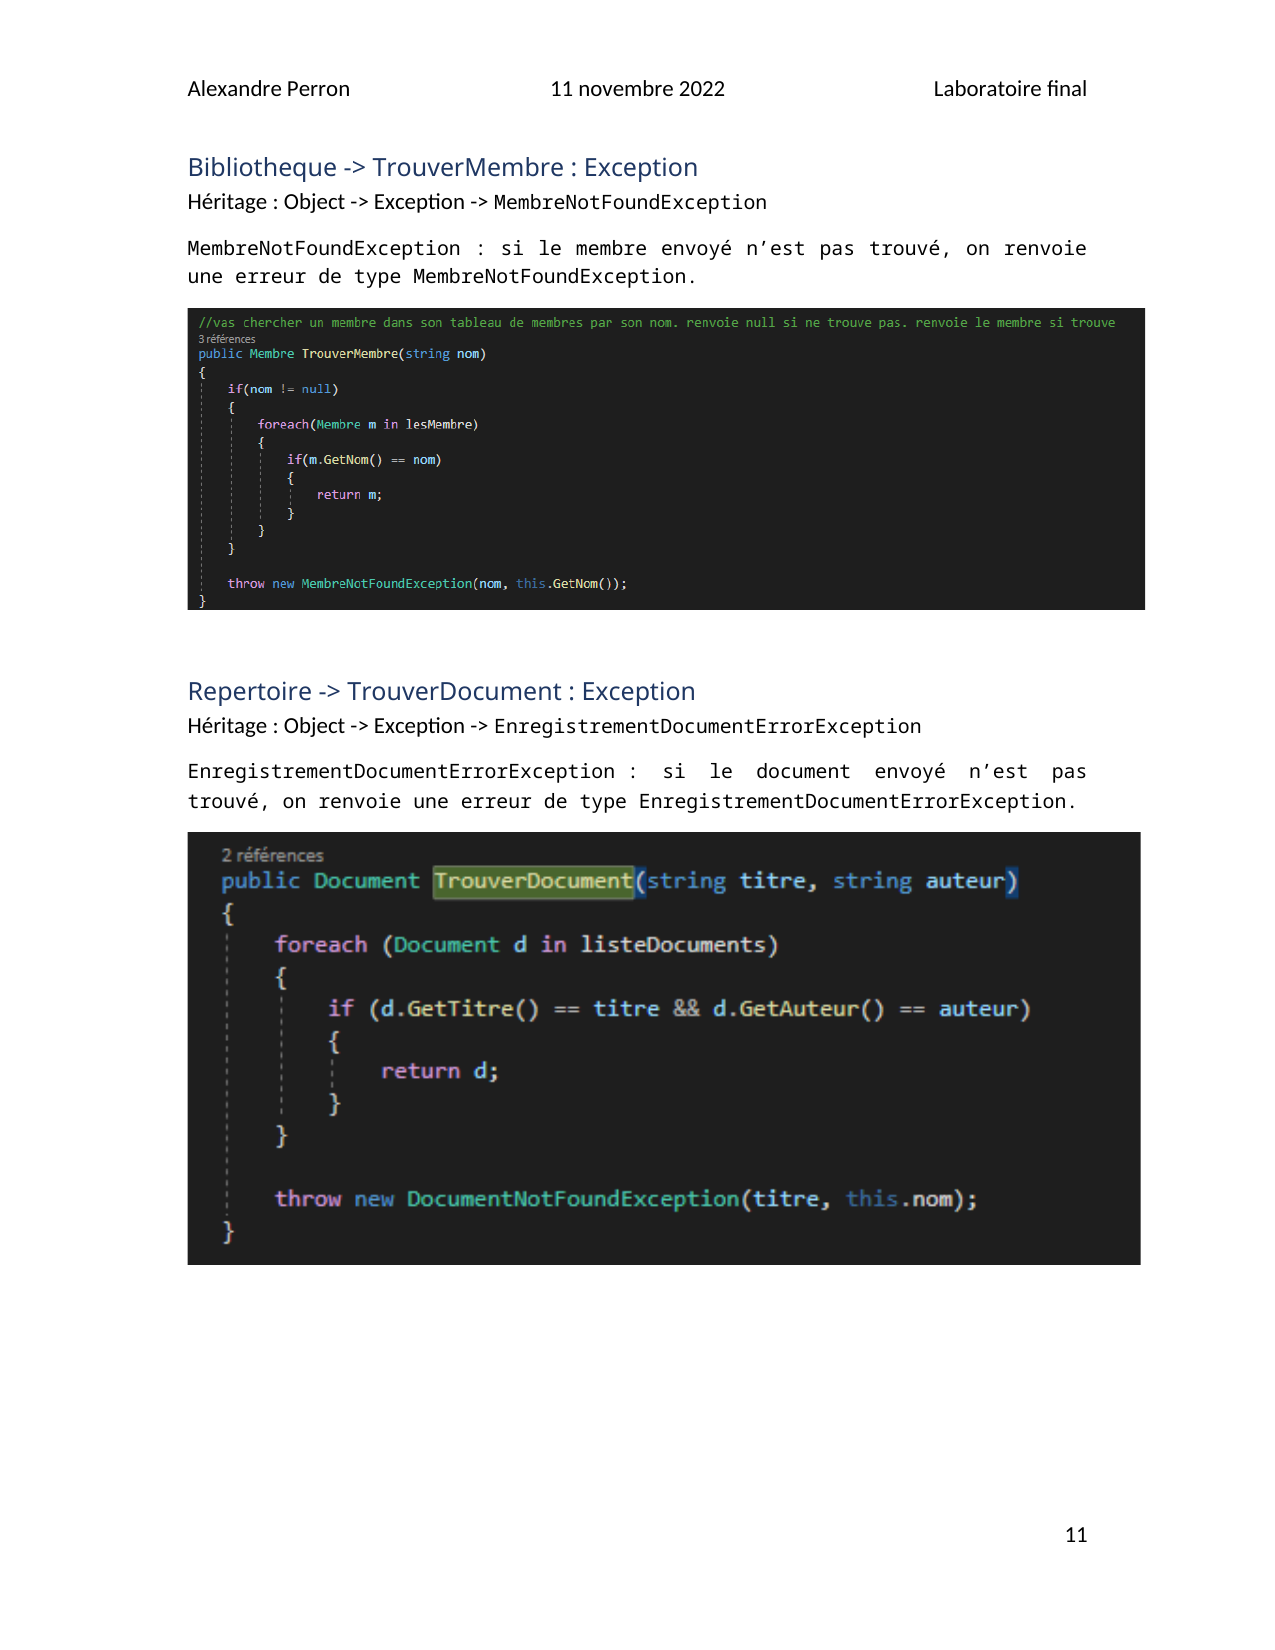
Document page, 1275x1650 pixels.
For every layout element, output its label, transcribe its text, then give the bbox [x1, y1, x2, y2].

text MembreNotFoundException : si le membre envoyé n’est pas trouvé, on renvoie une erreur de type MembreNotFoundException. [187, 234, 1087, 290]
subtitle Bibliotheque -> TrouverMembre : Exception [187, 150, 1087, 184]
subtitle Repertoire -> TrouverDocument : Exception [187, 674, 1087, 708]
picture [187, 308, 1146, 610]
text Héritage : Object -> Exception -> MembreNotFoundException [187, 187, 1087, 215]
picture [187, 832, 1141, 1265]
text EnregistrementDocumentErrorException : si le document envoyé n’est pas trouvé, on renvoie une erreur de type EnregistrementDocumentErrorException. [187, 758, 1087, 814]
text Héritage : Object -> Exception -> EnregistrementDocumentErrorException [187, 711, 1087, 739]
